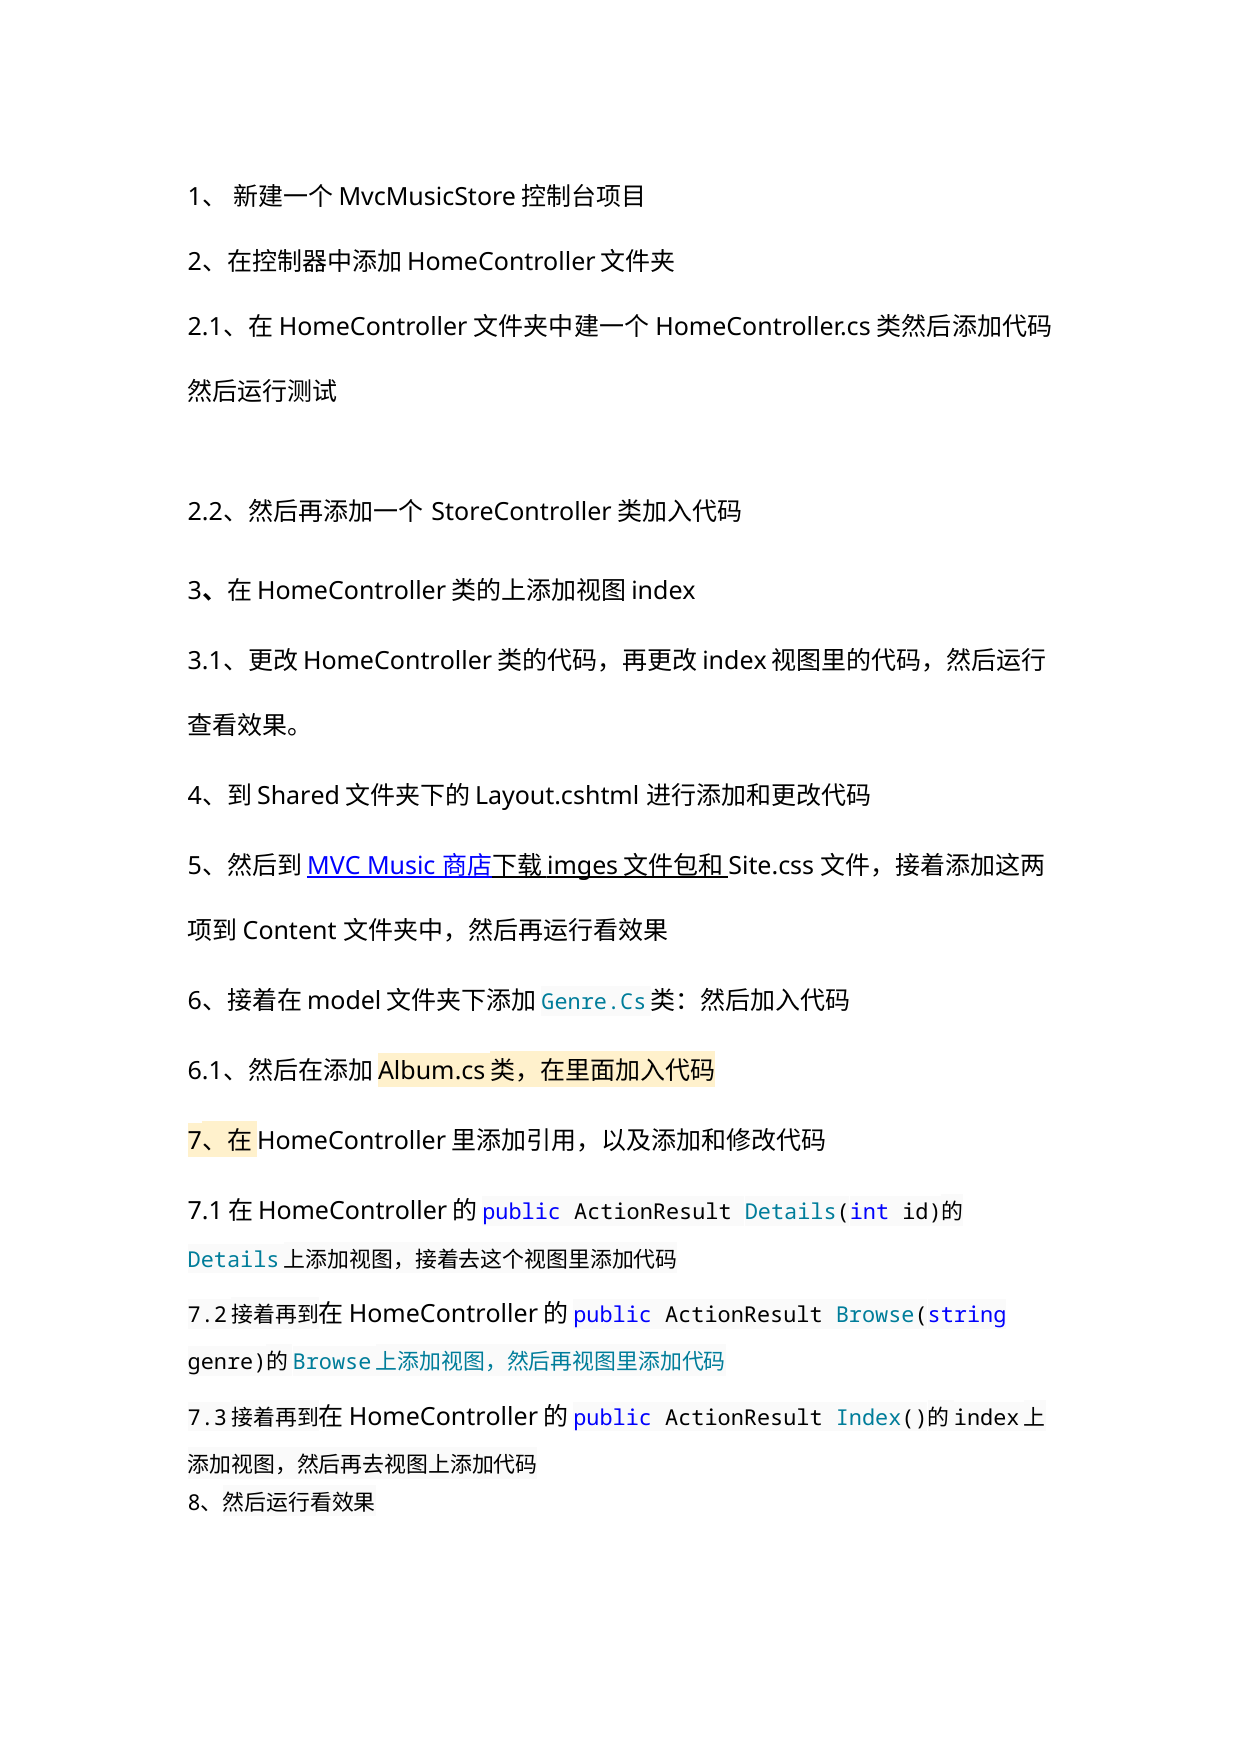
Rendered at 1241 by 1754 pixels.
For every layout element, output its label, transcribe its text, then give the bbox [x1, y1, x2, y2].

list 2.1、在HomeController文件夹中建一个HomeController.cs类然后添加代码然后运行测试 [187, 292, 1053, 422]
text 3、在HomeController类的上添加视图index [187, 556, 1053, 621]
subtitle 2.2、然后再添加一个 StoreController类加入代码 [187, 472, 1053, 537]
list 在控制器中添加HomeController文件夹 [187, 227, 1053, 292]
list 新建一个MvcMusicStore控制台项目 [187, 162, 1053, 227]
text 6、接着在model文件夹下添加Genre.Cs类：然后加入代码 [187, 966, 1053, 1031]
text 7.1在HomeController的public ActionResult Details(int id)的Details上添加视图，接着去这个视图里添加代码 [187, 1176, 1053, 1274]
text 4、到Shared文件夹下的Layout.cshtml 进行添加和更改代码 [187, 761, 1053, 826]
text 6.1、然后在添加Album.cs类，在里面加入代码 [187, 1036, 1053, 1101]
text 3.1、更改HomeController类的代码，再更改index视图里的代码，然后运行查看效果。 [187, 626, 1053, 756]
text 5、然后到MVC Music 商店下载imges文件包和Site.css 文件，接着添加这两项到Content 文件夹中，然后再运行看效果 [187, 831, 1053, 961]
text 7、在HomeController里添加引用，以及添加和修改代码 [187, 1106, 1053, 1171]
text 7.3接着再到在HomeController的public ActionResult Index()的index上添加视图，然后再去视图上添加代码 [187, 1382, 1053, 1479]
list 然后运行看效果 [187, 1484, 1053, 1517]
text 7.2接着再到在HomeController的public ActionResult Browse(string genre)的Browse上添加视图，然后再视图里添加代码 [187, 1279, 1053, 1377]
